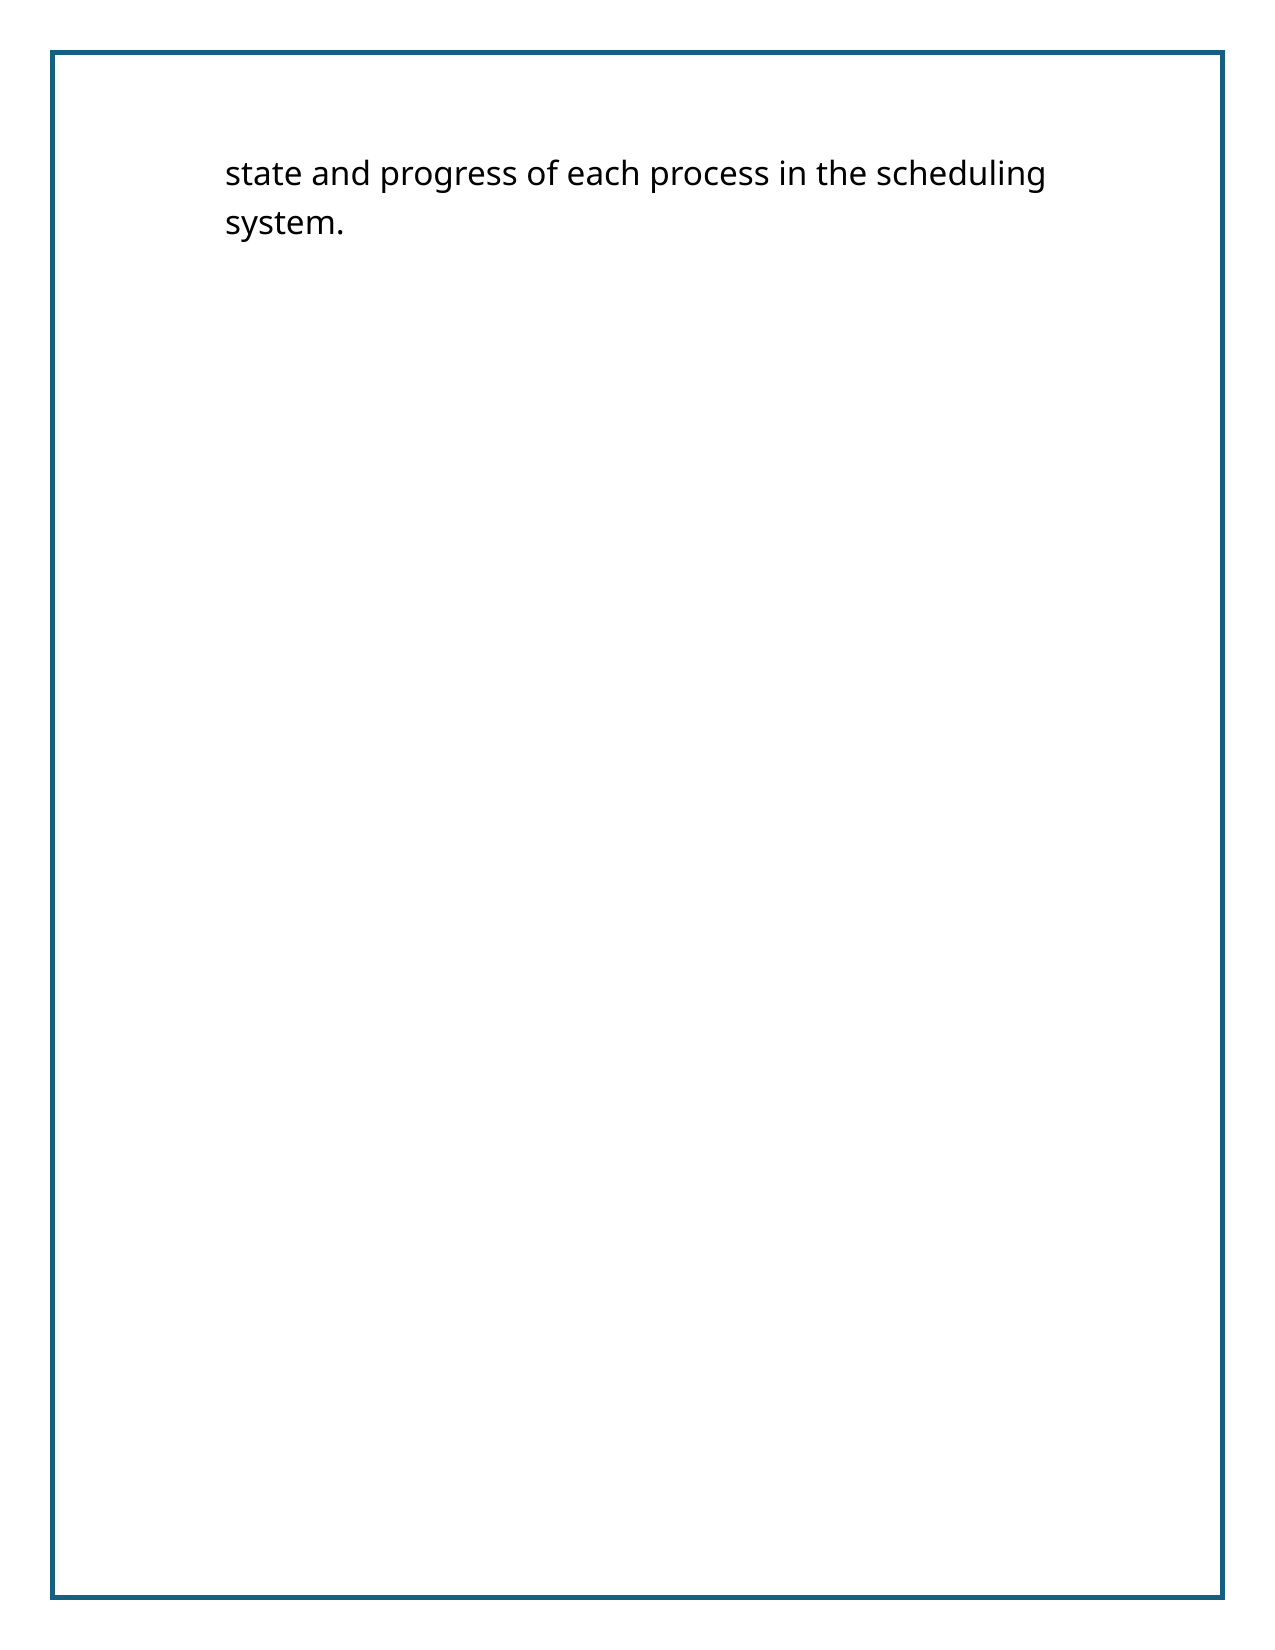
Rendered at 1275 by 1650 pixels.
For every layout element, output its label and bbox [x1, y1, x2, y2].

list [187, 150, 1125, 244]
